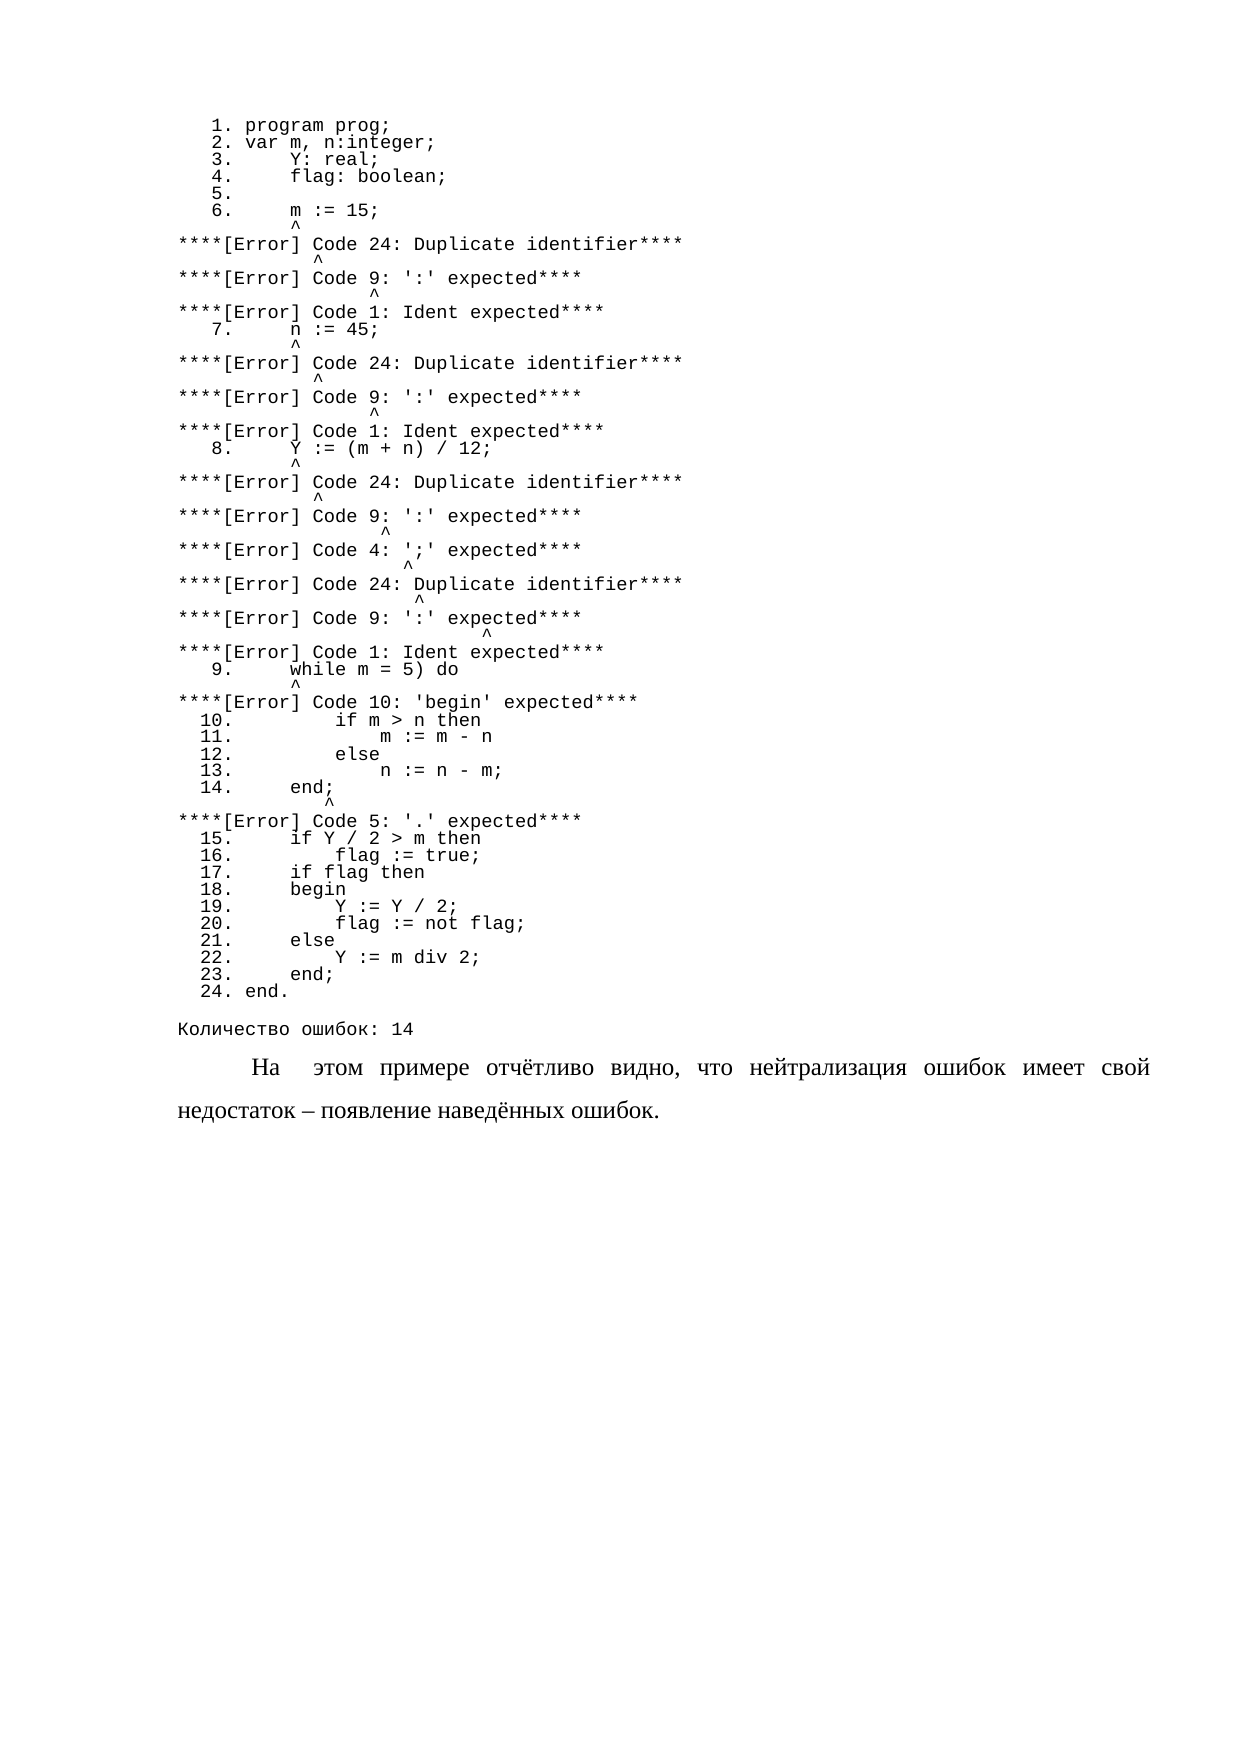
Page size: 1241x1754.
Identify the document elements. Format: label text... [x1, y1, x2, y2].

text ****[Error] Code 24: Duplicate identifier**** [297, 577, 1152, 593]
text 9. while m = 5) do [418, 661, 1152, 678]
text 14. end; [177, 780, 1152, 797]
text ^ [177, 288, 1152, 305]
text ****[Error] Code 10: 'begin' expected**** [297, 695, 1152, 712]
text ****[Error] Code 5: '.' expected**** [297, 814, 1152, 831]
text ****[Error] Code 24: Duplicate identifier**** [297, 356, 1152, 373]
text ^ [177, 373, 1152, 390]
text ****[Error] Code 1: Ident expected**** [297, 424, 1152, 441]
text ^ [177, 339, 1152, 356]
text 18. begin [177, 882, 1152, 899]
text ^ [177, 407, 1152, 424]
text 1. program prog; [177, 118, 1152, 135]
text 7. n := 45; [177, 322, 1152, 339]
text 19. Y := Y / 2; [177, 899, 1152, 916]
text 15. if Y / 2 > m then [177, 831, 1152, 848]
text 6. m := 15; [177, 203, 1152, 220]
text 10. if m > n then [177, 712, 1152, 729]
text 4. flag: boolean; [177, 169, 1152, 186]
text ****[Error] Code 9: ':' expected**** [297, 611, 1152, 627]
text ^ [177, 797, 1152, 814]
text 5. [177, 186, 1152, 203]
text ****[Error] Code 9: ':' expected**** [297, 390, 1152, 407]
text ****[Error] Code 24: Duplicate identifier**** [297, 237, 1152, 254]
text 8. Y := (m + n) / 12; [177, 441, 352, 458]
text 20. flag := not flag; [177, 916, 1152, 933]
text Количество ошибок: 14 [177, 1022, 1152, 1039]
text 12. else [177, 746, 1152, 763]
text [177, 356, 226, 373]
text 8. Y := (m + n) / 12; [418, 441, 1152, 458]
text 3. Y: real; [177, 152, 1152, 169]
text ****[Error] Code 9: ':' expected**** [297, 509, 1152, 526]
text ^ [177, 593, 1152, 611]
text 11. m := m - n [177, 729, 1152, 746]
text ****[Error] Code 24: Duplicate identifier**** [297, 475, 1152, 492]
text ****[Error] Code 4: ';' expected**** [297, 543, 1152, 559]
text 17. if flag then [177, 865, 1152, 882]
text 2. var m, n:integer; [177, 135, 1152, 152]
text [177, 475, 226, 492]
text ****[Error] Code 1: Ident expected**** [297, 644, 1152, 661]
text 23. end; [177, 967, 1152, 984]
text 24. end. [177, 984, 1152, 1001]
text 21. else [177, 933, 1152, 950]
text ^ [177, 526, 1152, 543]
text ****[Error] Code 1: Ident expected**** [297, 305, 1152, 322]
text На этом примере отчётливо видно, что нейтрализация ошибок имеет свой недостаток – появление наведённых ошибок. [177, 1052, 1152, 1124]
text 9. while m = 5) do [177, 661, 419, 678]
text 16. flag := true; [177, 848, 1152, 865]
text ^ [177, 559, 1152, 577]
text 22. Y := m div 2; [177, 950, 1152, 967]
text ^ [177, 492, 1152, 509]
text ****[Error] Code 9: ':' expected**** [297, 271, 1152, 288]
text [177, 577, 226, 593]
text ^ [177, 627, 1152, 644]
text ^ [177, 678, 1152, 695]
text ^ [177, 458, 1152, 475]
text ^ [177, 220, 1152, 237]
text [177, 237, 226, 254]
text 13. n := n - m; [177, 763, 1152, 780]
text ^ [177, 254, 1152, 271]
